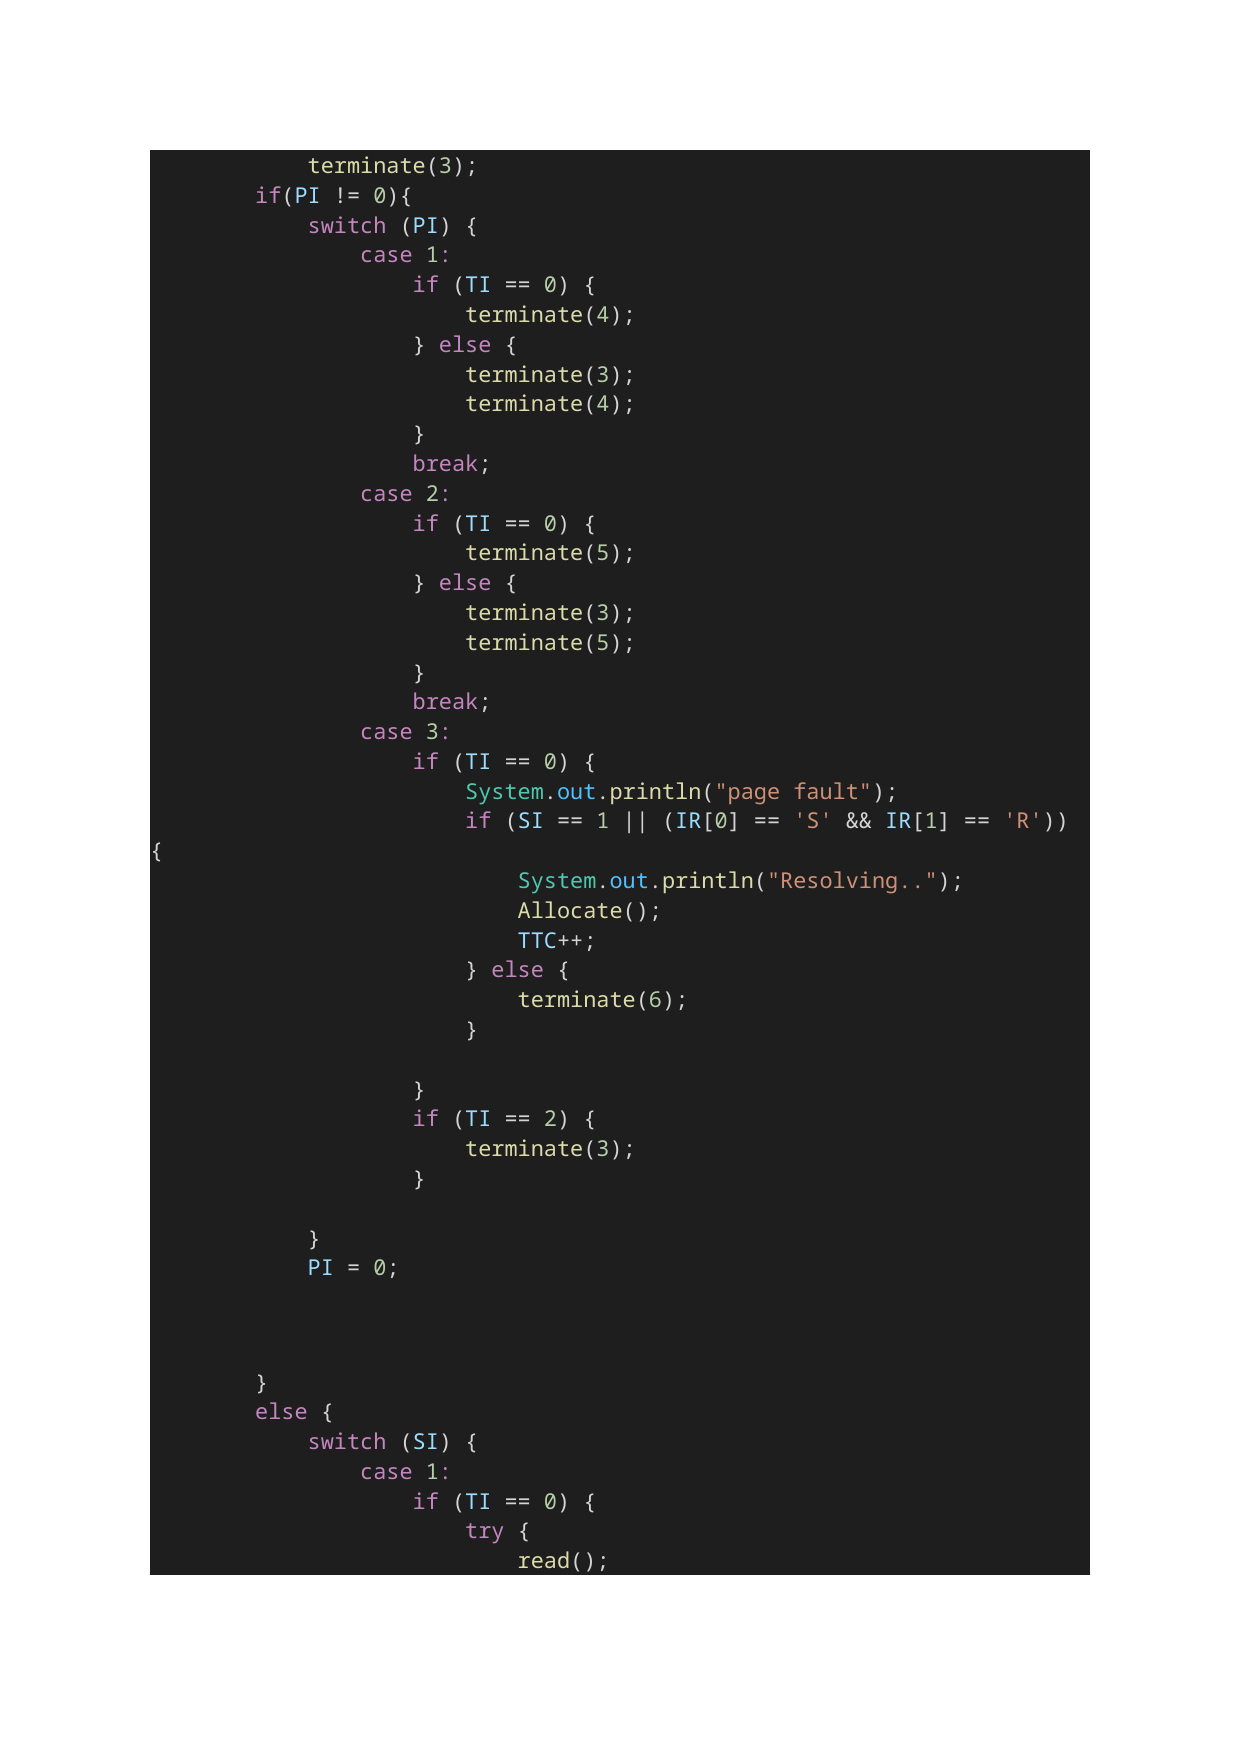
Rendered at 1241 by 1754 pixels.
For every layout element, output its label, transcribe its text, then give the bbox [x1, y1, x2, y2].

text if (TI == 0) { [150, 1486, 1090, 1516]
text break; [150, 448, 1090, 478]
text break; [150, 686, 1090, 716]
text else { [150, 1396, 1090, 1426]
text terminate(5); [150, 627, 1090, 656]
text case 1: [150, 1456, 1090, 1486]
text case 2: [150, 478, 1090, 507]
text terminate(4); [150, 388, 1090, 418]
text } else { [150, 954, 1090, 984]
text if (TI == 0) { [150, 269, 1090, 299]
text if (SI == 1 || (IR[0] == 'S' && IR[1] == 'R')) { [150, 805, 1090, 865]
text } [150, 1073, 1090, 1103]
text System.out.println("page fault"); [150, 776, 1090, 805]
text terminate(3); [150, 1133, 1090, 1163]
text if (TI == 2) { [150, 1103, 1090, 1133]
text } [150, 418, 1090, 448]
text } [150, 656, 1090, 686]
text if (TI == 0) { [150, 746, 1090, 776]
text switch (SI) { [150, 1426, 1090, 1456]
text PI = 0; [150, 1252, 1090, 1282]
text switch (PI) { [150, 209, 1090, 239]
text terminate(5); [150, 537, 1090, 567]
text } [150, 1014, 1090, 1044]
text } [150, 1367, 1090, 1396]
text if (TI == 0) { [150, 507, 1090, 537]
text terminate(3); [150, 150, 1090, 180]
text } [150, 1163, 1090, 1193]
text Allocate(); [150, 895, 1090, 924]
text if(PI != 0){ [150, 180, 1090, 209]
text case 3: [150, 716, 1090, 746]
text try { [150, 1516, 1090, 1545]
text } [150, 1222, 1090, 1252]
text read(); [150, 1545, 1090, 1575]
text System.out.println("Resolving.."); [150, 865, 1090, 895]
text terminate(3); [150, 597, 1090, 627]
text case 1: [150, 239, 1090, 269]
text TTC++; [150, 924, 1090, 954]
text terminate(4); [150, 299, 1090, 329]
text terminate(3); [150, 358, 1090, 388]
text } else { [150, 567, 1090, 597]
text terminate(6); [150, 984, 1090, 1014]
text } else { [150, 329, 1090, 358]
